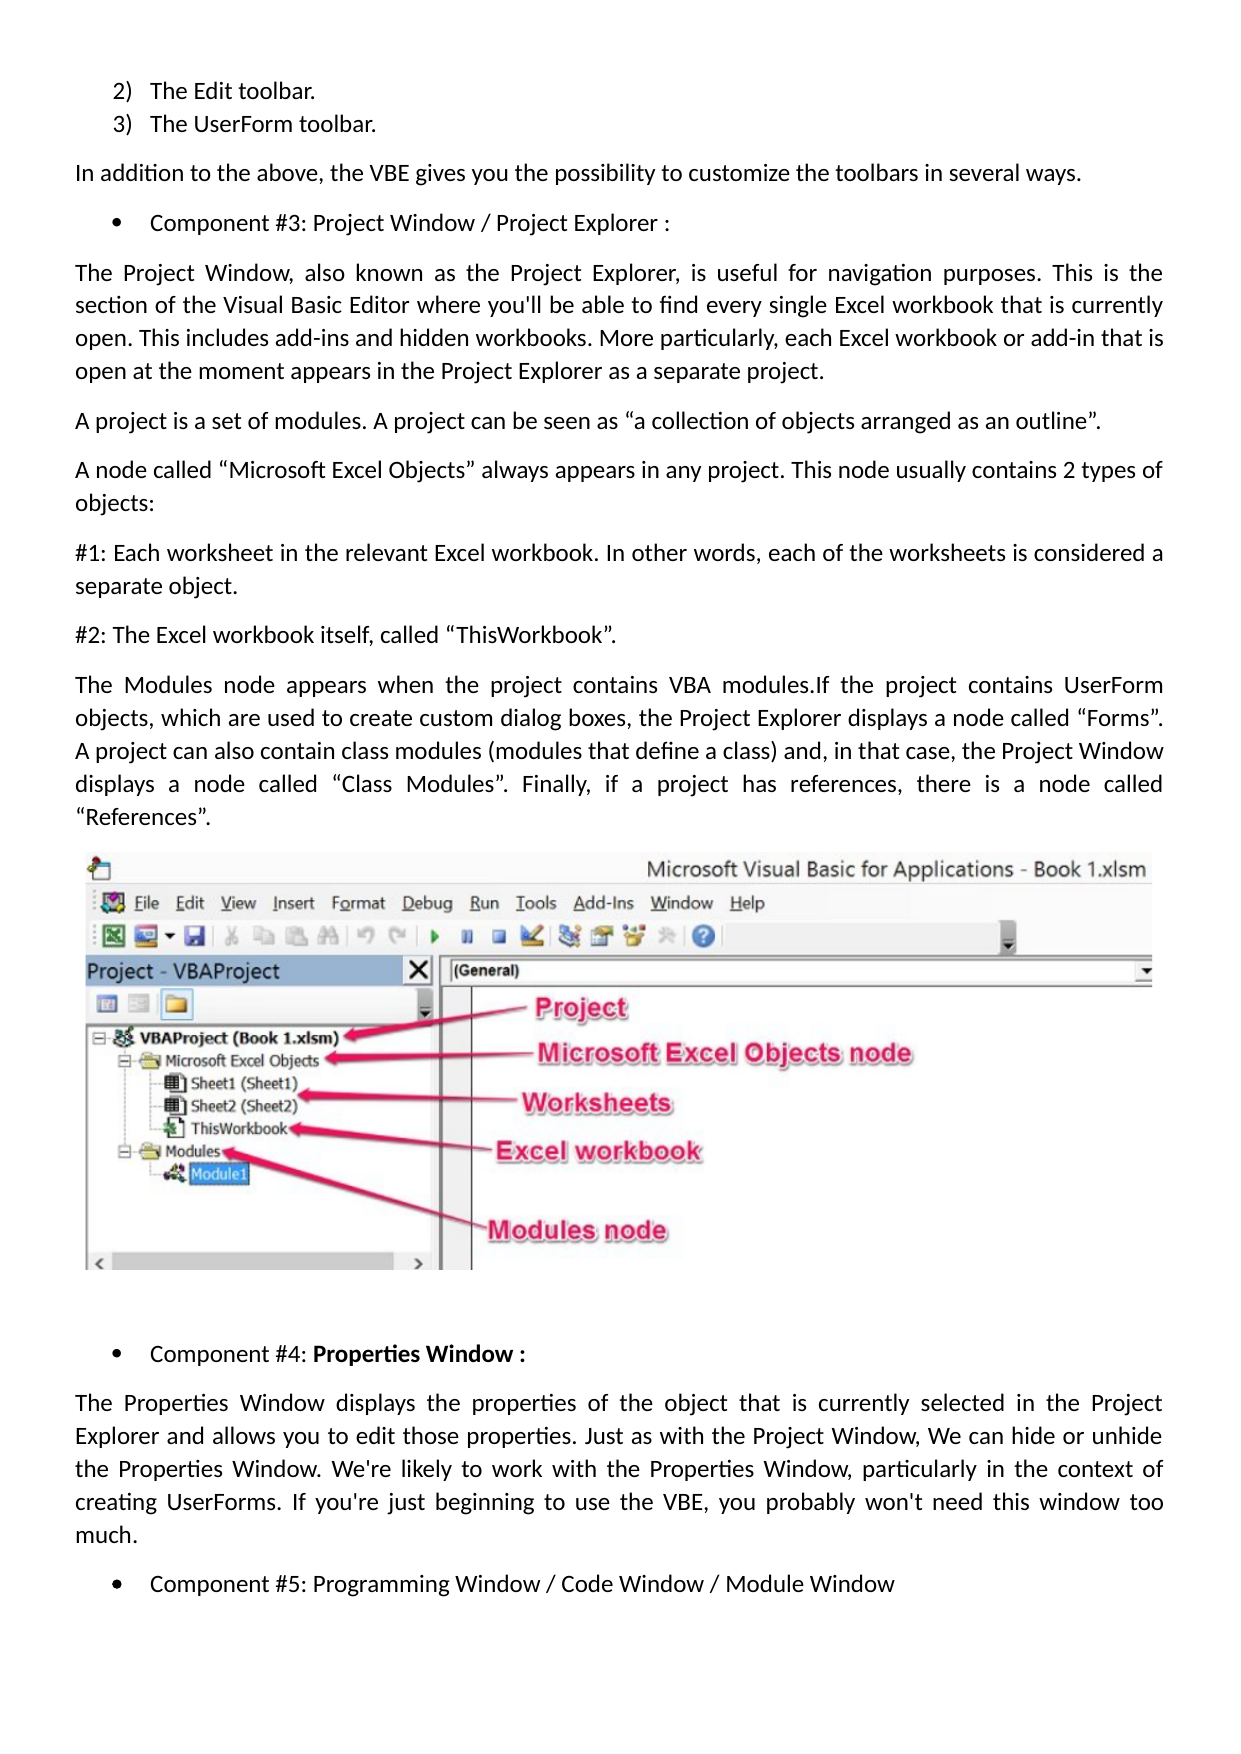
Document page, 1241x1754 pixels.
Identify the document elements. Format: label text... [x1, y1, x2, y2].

list The UserForm toolbar. [112, 108, 1165, 138]
text The Project Window, also known as the Project Explorer, is useful for navigation purposes. This is the section of the Visual Basic Editor where you'll be able to find every single Excel workbook that is currently open. This includes add-ins and hidden workbooks. More particularly, each Excel workbook or add-in that is open at the moment appears in the Project Explorer as a separate project. [75, 257, 1165, 386]
text A node called “Microsoft Excel Objects” always appears in any project. This node usually contains 2 types of objects: [75, 454, 1165, 518]
list Component #4: Properties Window : [112, 1338, 1165, 1368]
list Component #3: Project Window / Project Explorer : [112, 207, 1165, 238]
text In addition to the above, the VBE gives you the possibility to customize the toolbars in several ways. [75, 157, 1165, 188]
text #1: Each worksheet in the relevant Excel workbook. In other words, each of the worksheets is considered a separate object. [75, 537, 1165, 601]
text The Properties Window displays the properties of the object that is currently selected in the Project Explorer and allows you to edit those properties. Just as with the Project Window, We can hide or unhide the Properties Window. We're likely to work with the Properties Window, particularly in the context of creating UserForms. If you're just beginning to use the VBE, you probably won't need this window too much. [75, 1387, 1165, 1549]
list The Edit toolbar. [112, 75, 1165, 106]
list Component #5: Programming Window / Code Window / Module Window [112, 1568, 1165, 1599]
picture [75, 850, 1166, 1270]
text #2: The Excel workbook itself, called “ThisWorkbook”. [75, 619, 1165, 650]
text A project is a set of modules. A project can be seen as “a collection of objects arranged as an outline”. [75, 405, 1165, 436]
text The Modules node appears when the project contains VBA modules.If the project contains UserForm objects, which are used to create custom dialog boxes, the Project Explorer displays a node called “Forms”. A project can also contain class modules (modules that define a class) and, in that case, the Project Window displays a node called “Class Modules”. Finally, if a project has references, there is a node called “References”. [75, 669, 1165, 831]
